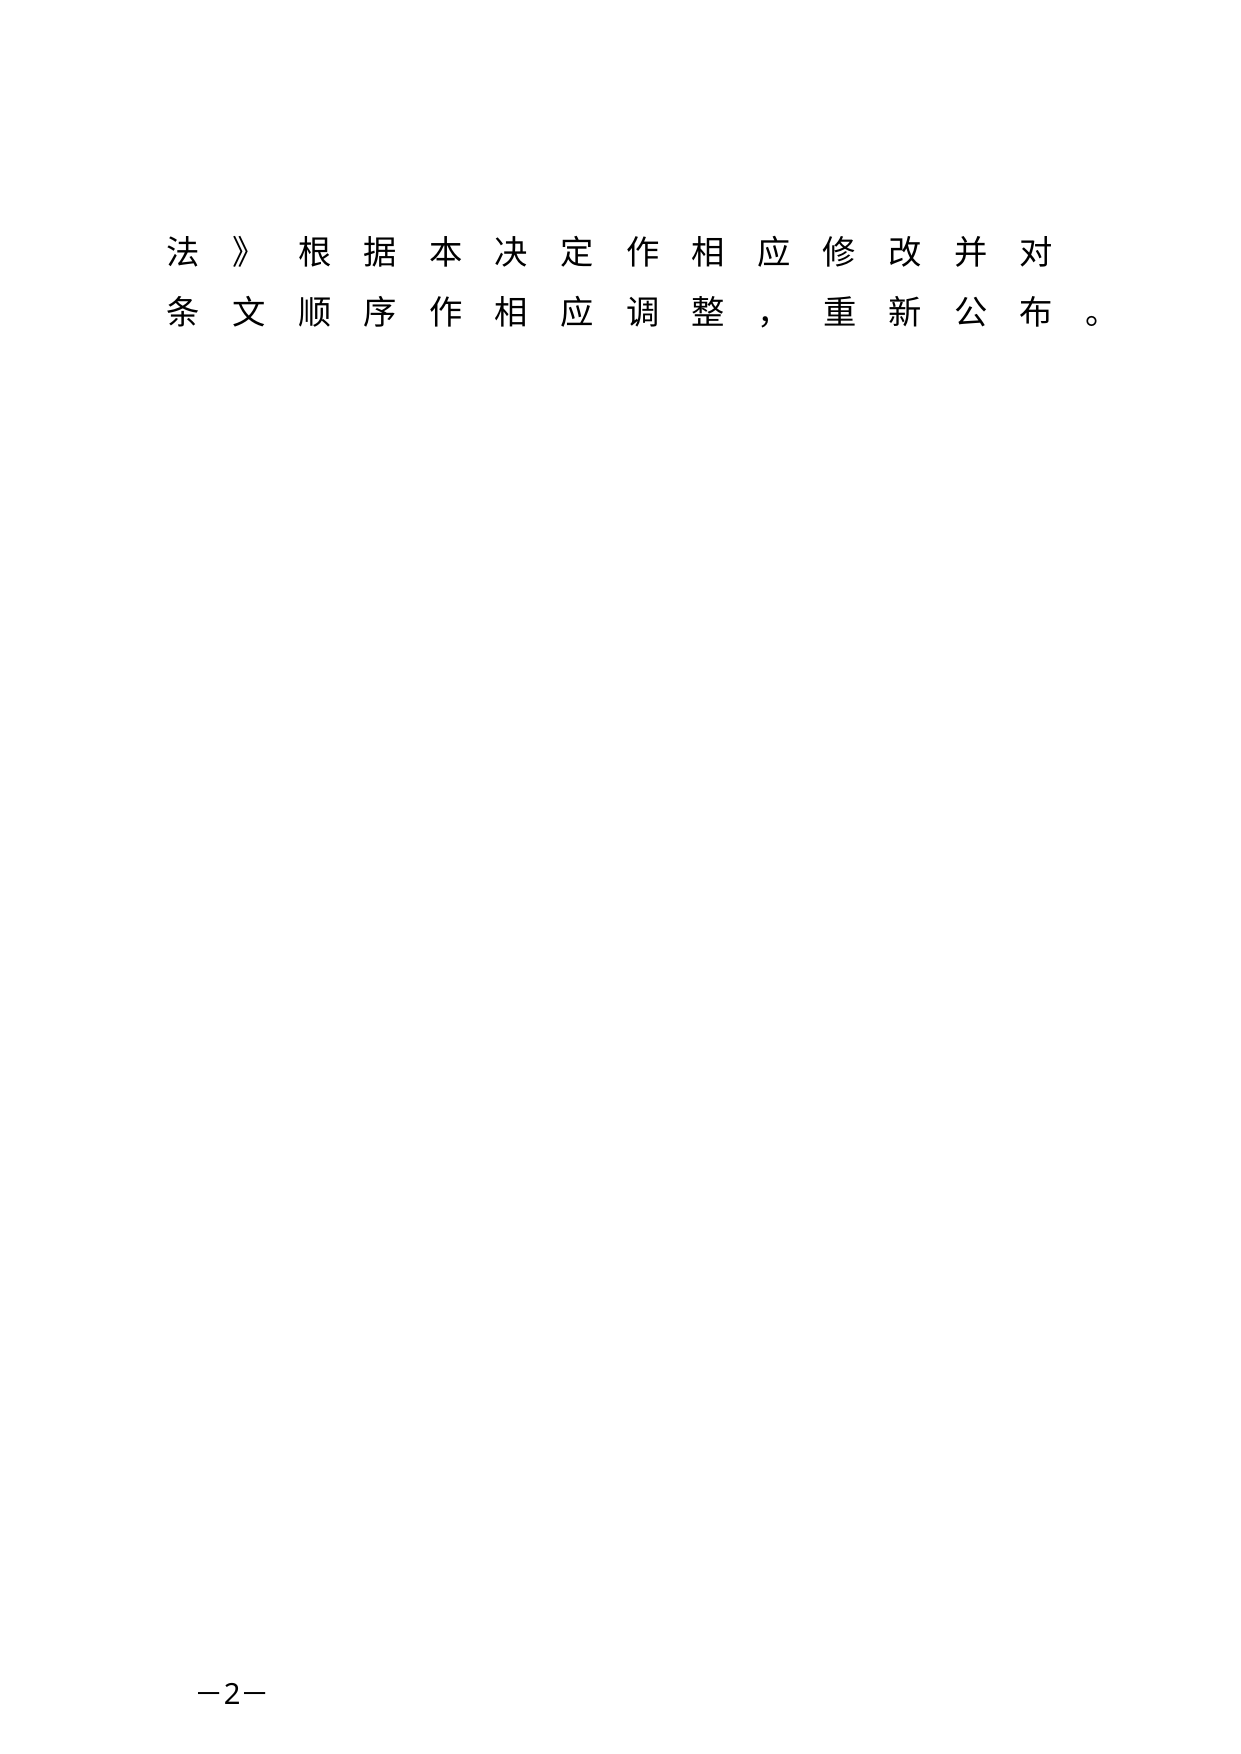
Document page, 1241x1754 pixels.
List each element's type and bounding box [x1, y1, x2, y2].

text [167, 219, 1085, 340]
